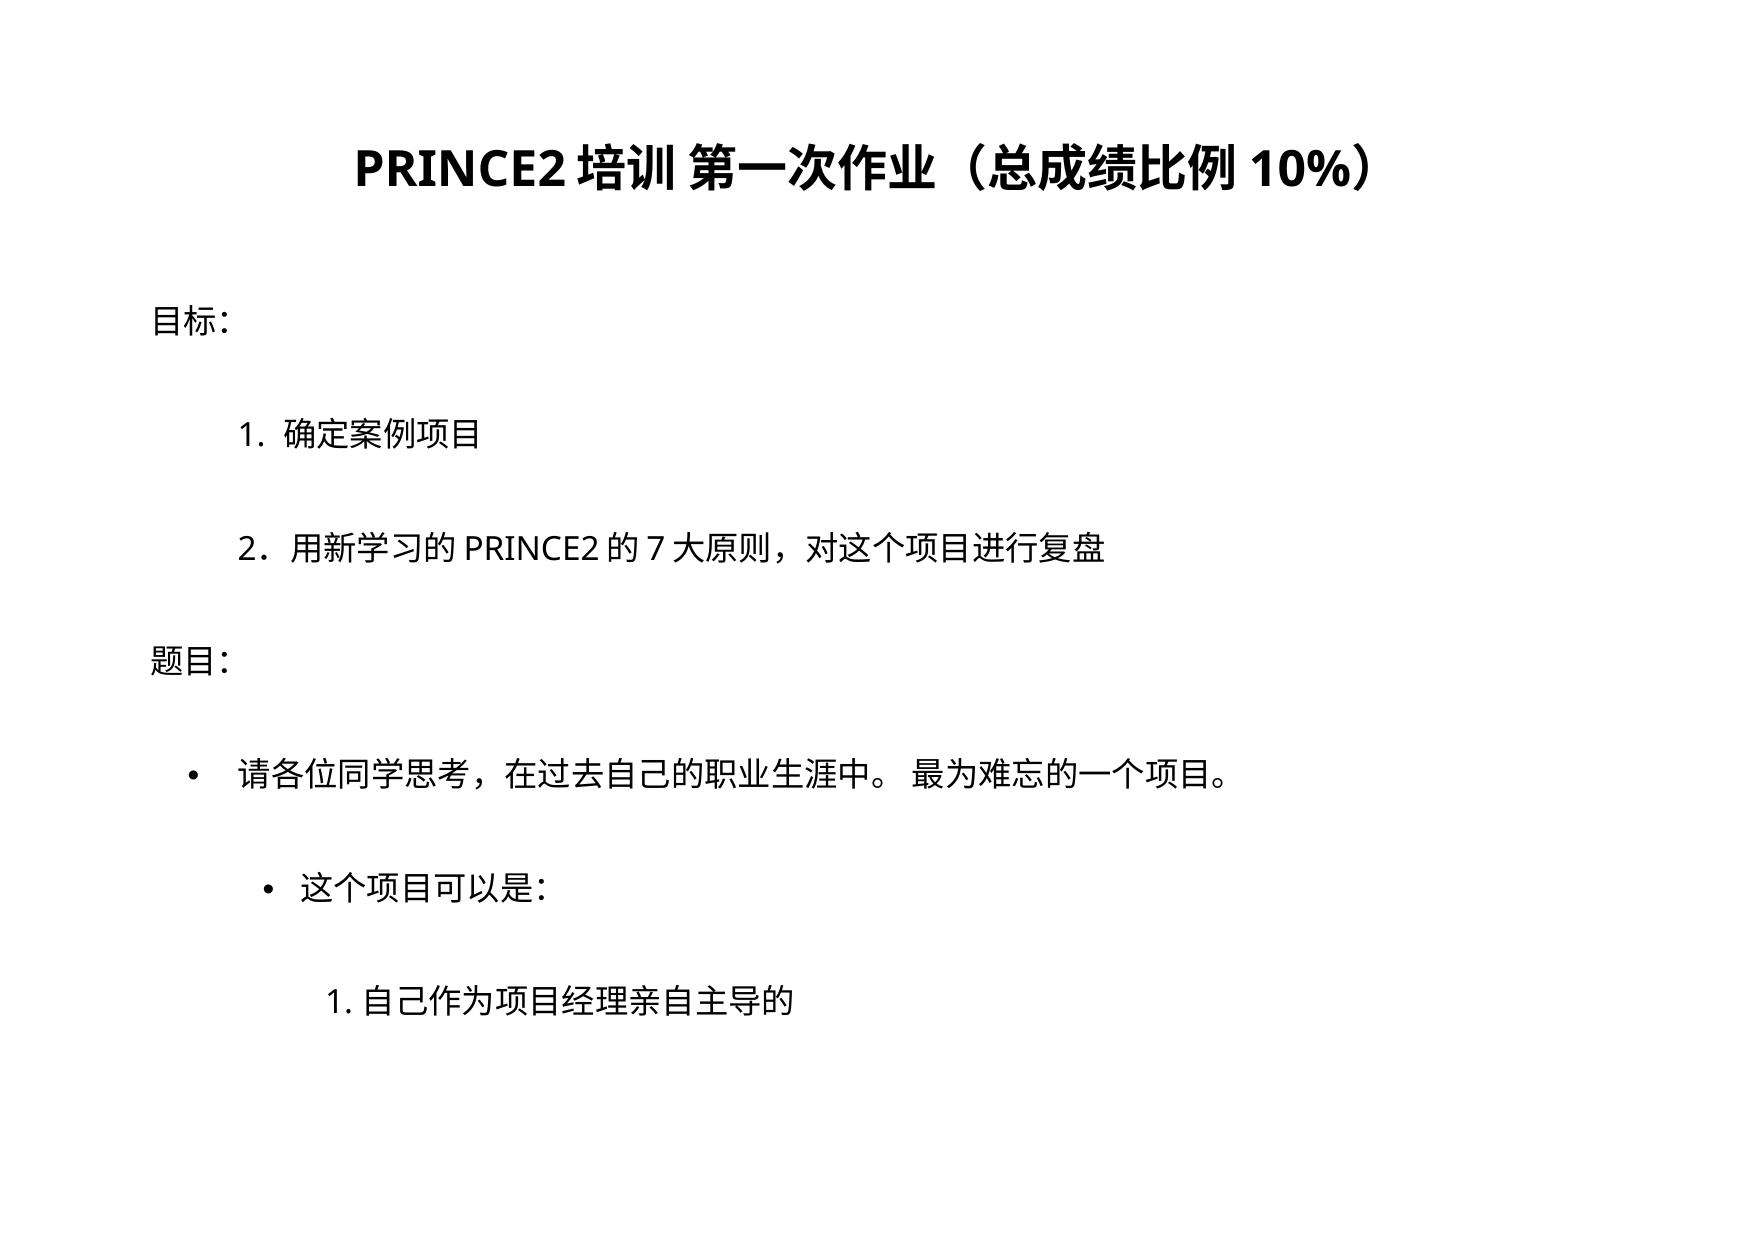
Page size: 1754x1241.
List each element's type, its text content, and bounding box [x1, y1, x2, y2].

text 题目： [150, 627, 1604, 692]
text 目标： [150, 287, 1604, 352]
list 请各位同学思考，在过去自己的职业生涯中。 最为难忘的一个项目。 [187, 740, 1604, 805]
text 2．用新学习的PRINCE2的7大原则，对这个项目进行复盘 [150, 513, 1604, 578]
list 这个项目可以是： [262, 853, 1604, 918]
text 1. 确定案例项目 [194, 400, 1604, 465]
text 1. 自己作为项目经理亲自主导的 [325, 967, 1604, 1032]
text PRINCE2培训 第一次作业（总成绩比例 10%） [150, 116, 1604, 214]
